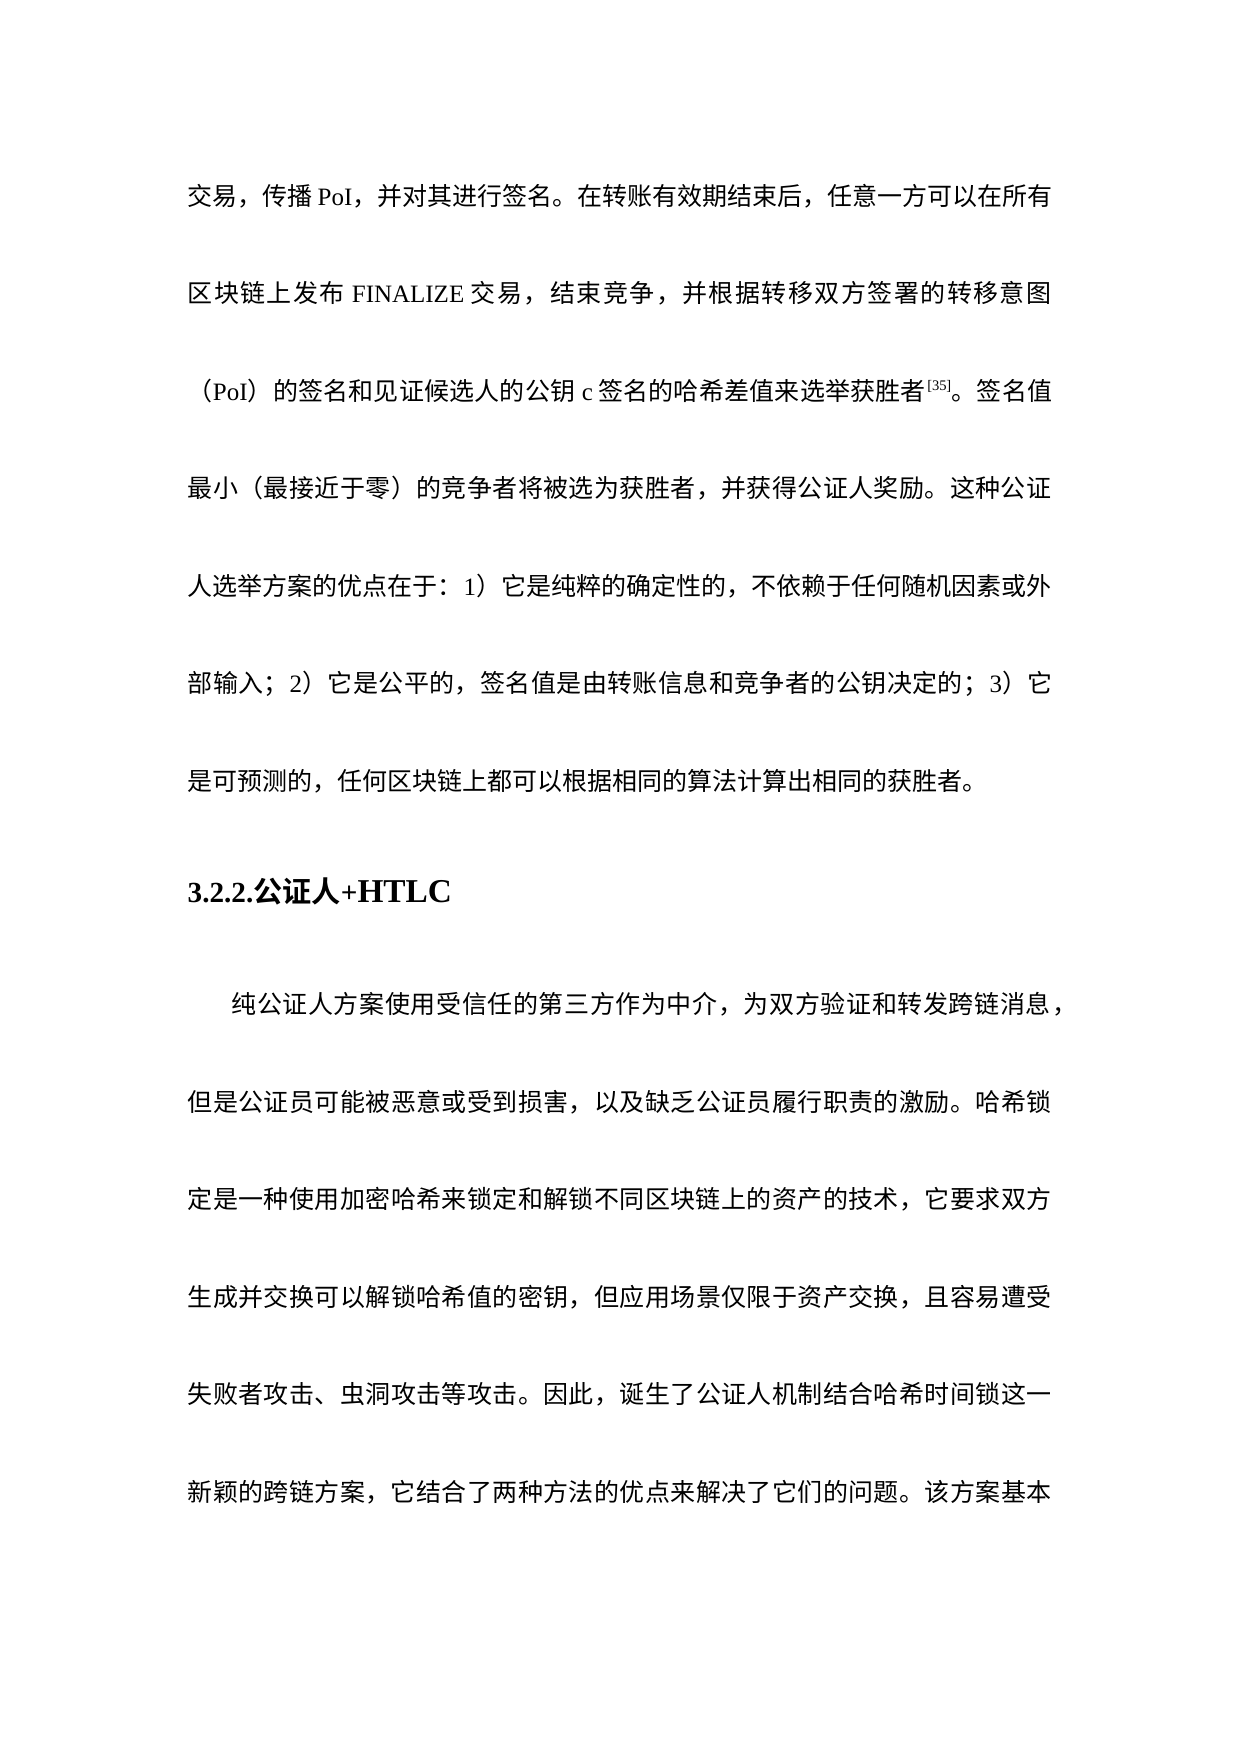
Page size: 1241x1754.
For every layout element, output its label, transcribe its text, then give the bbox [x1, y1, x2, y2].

subtitle 3.2.2.公证人+HTLC [187, 857, 1053, 922]
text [187, 162, 1053, 812]
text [187, 970, 1053, 1523]
